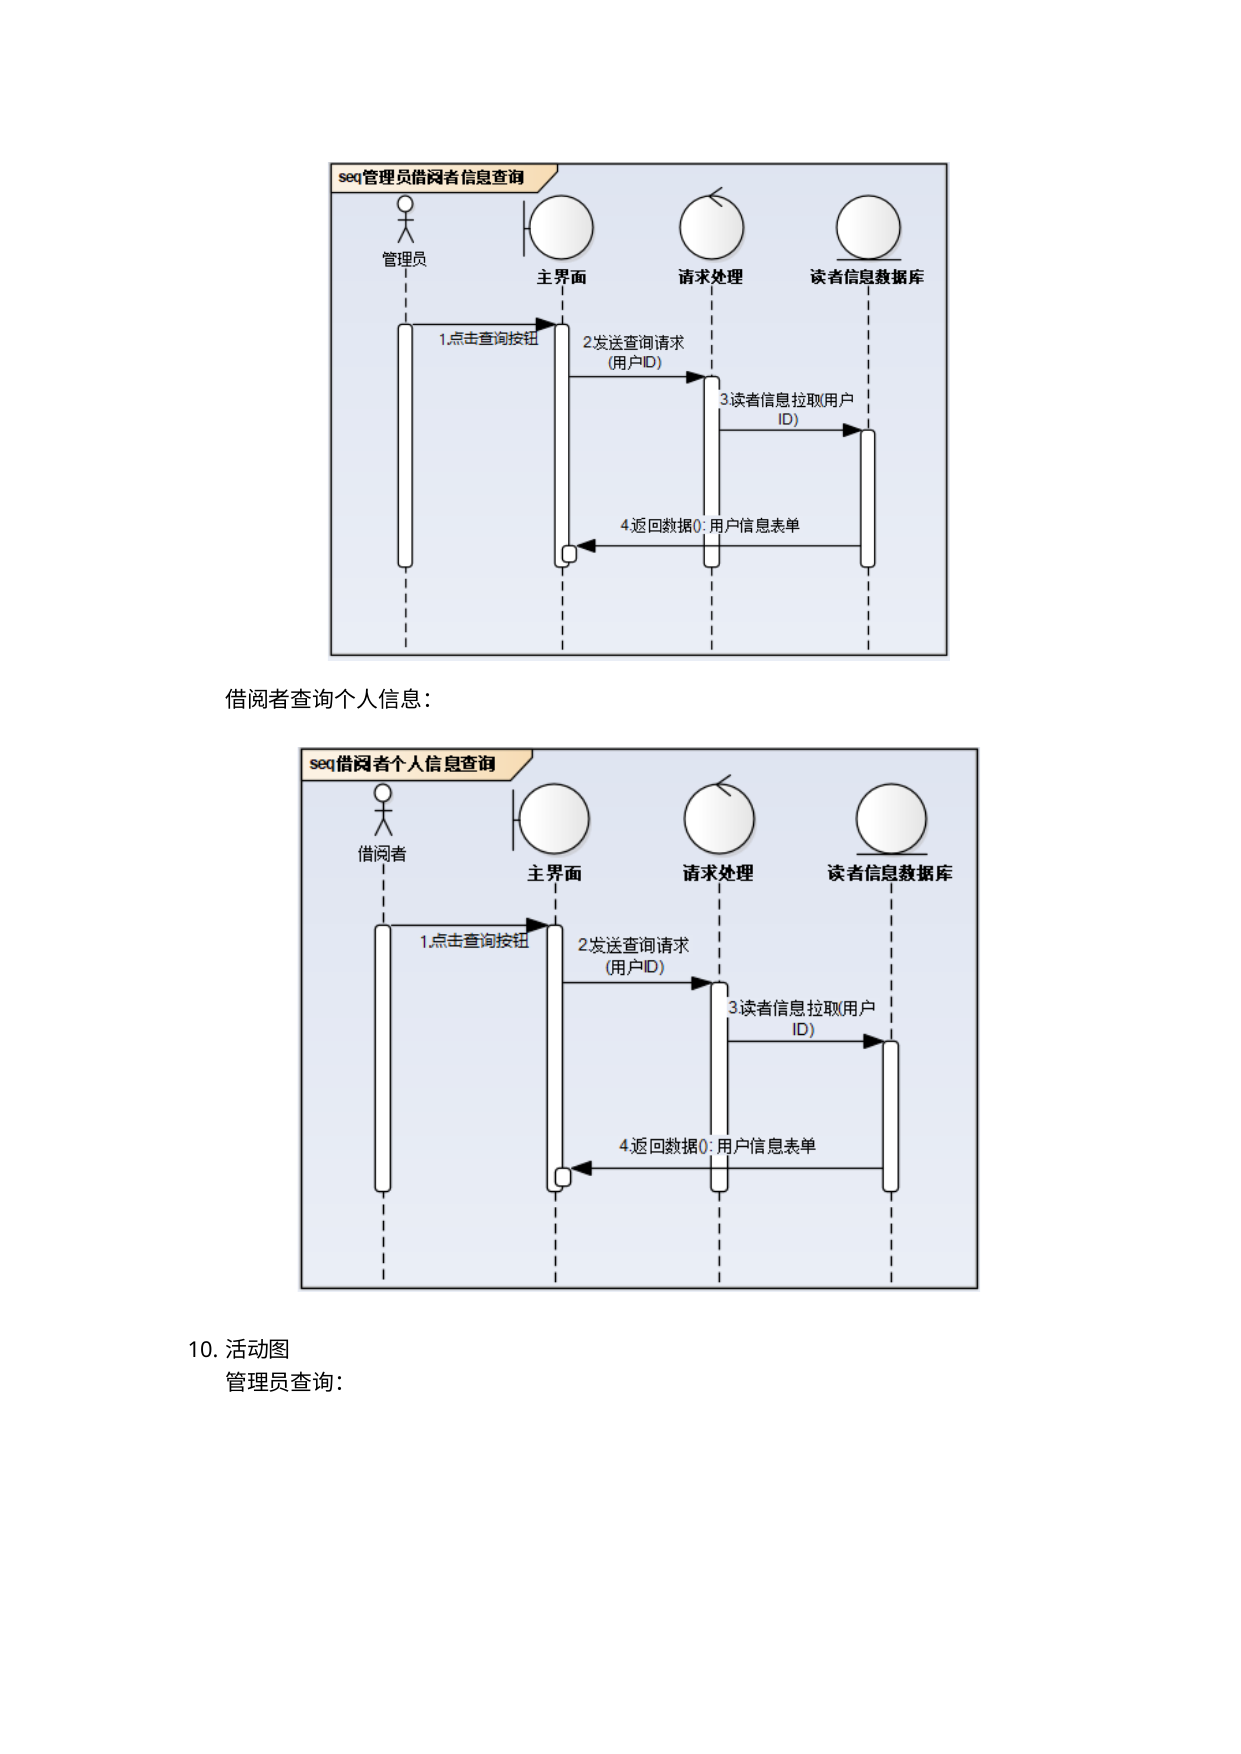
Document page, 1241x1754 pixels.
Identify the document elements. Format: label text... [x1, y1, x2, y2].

list 借阅者查询个人信息： [225, 682, 1053, 714]
picture [297, 747, 981, 1292]
list 管理员查询： [225, 1364, 1053, 1397]
list 活动图 [187, 1332, 1053, 1364]
picture [327, 162, 950, 661]
